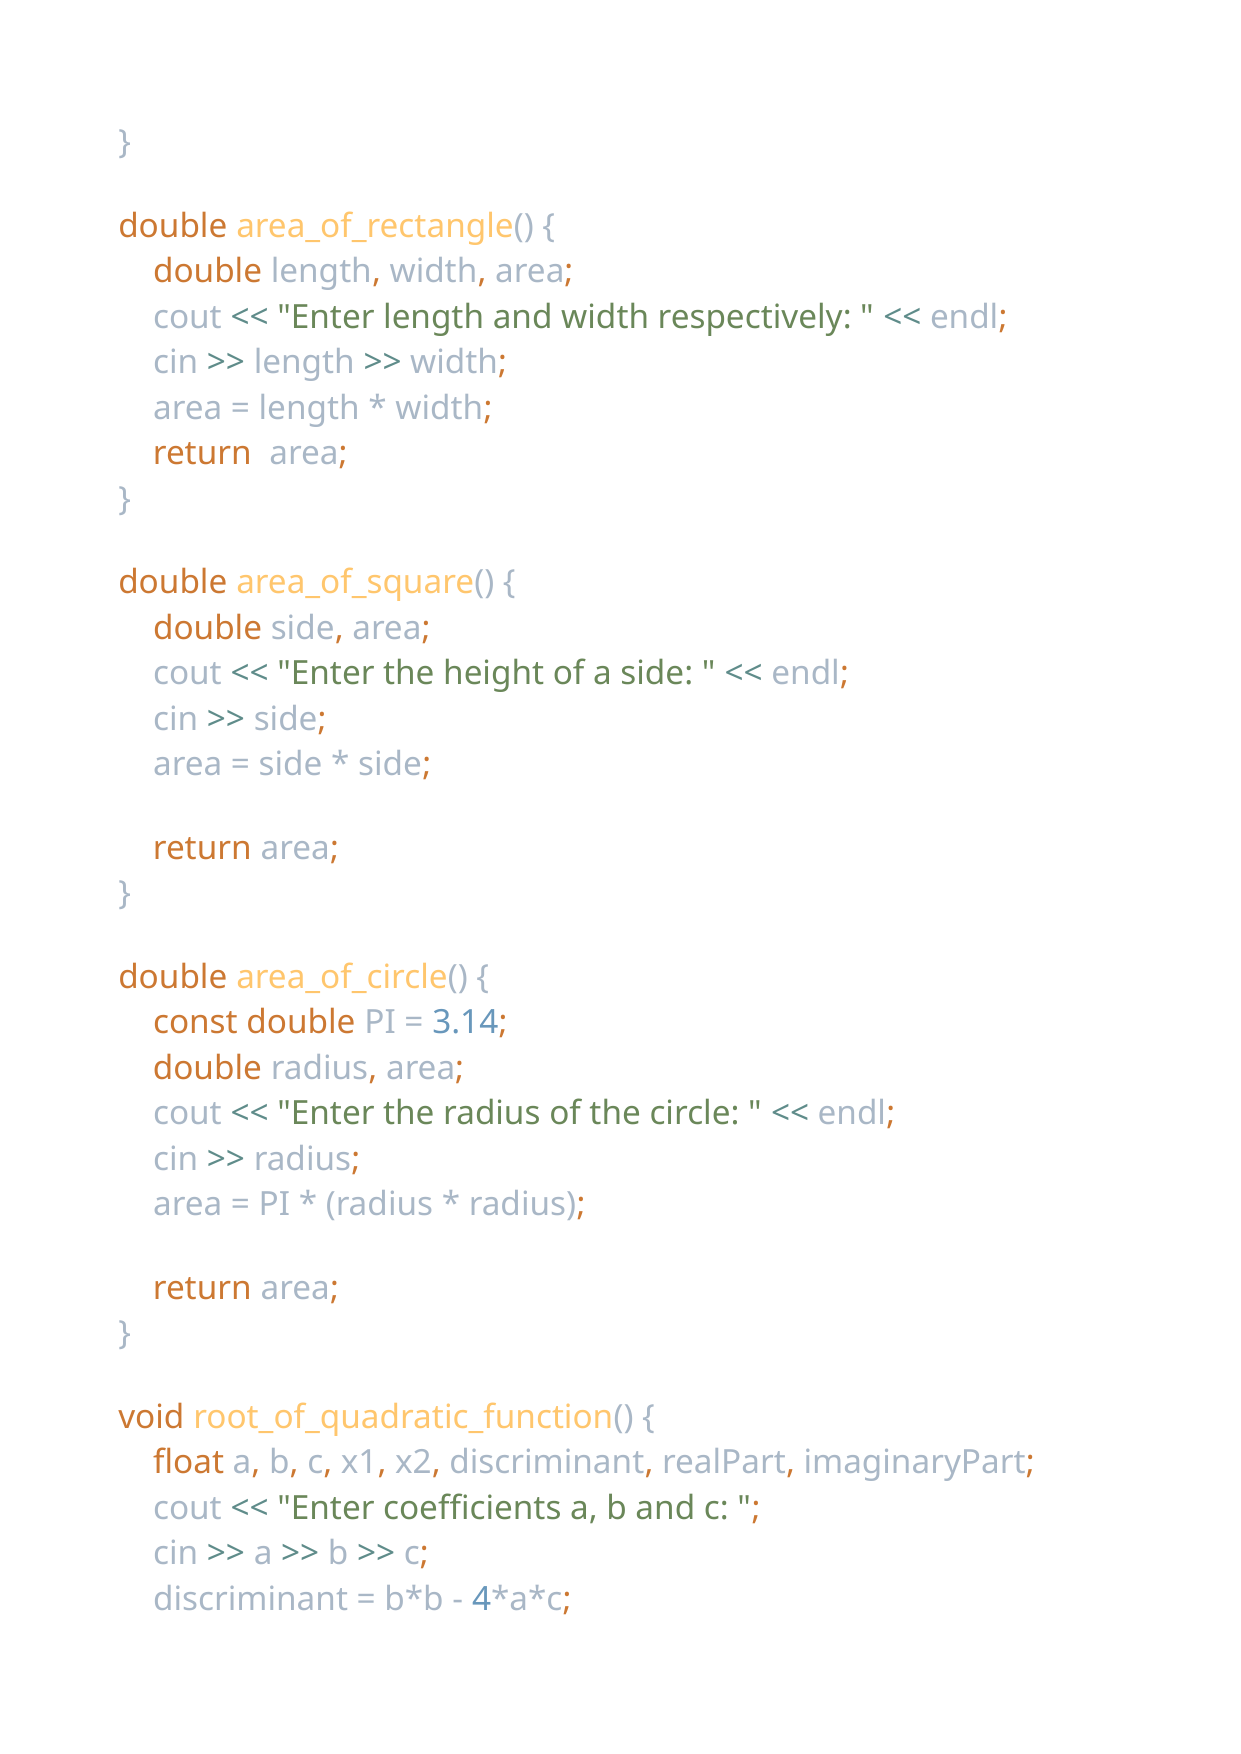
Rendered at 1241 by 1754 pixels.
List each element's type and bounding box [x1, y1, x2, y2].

text [118, 118, 1122, 1620]
